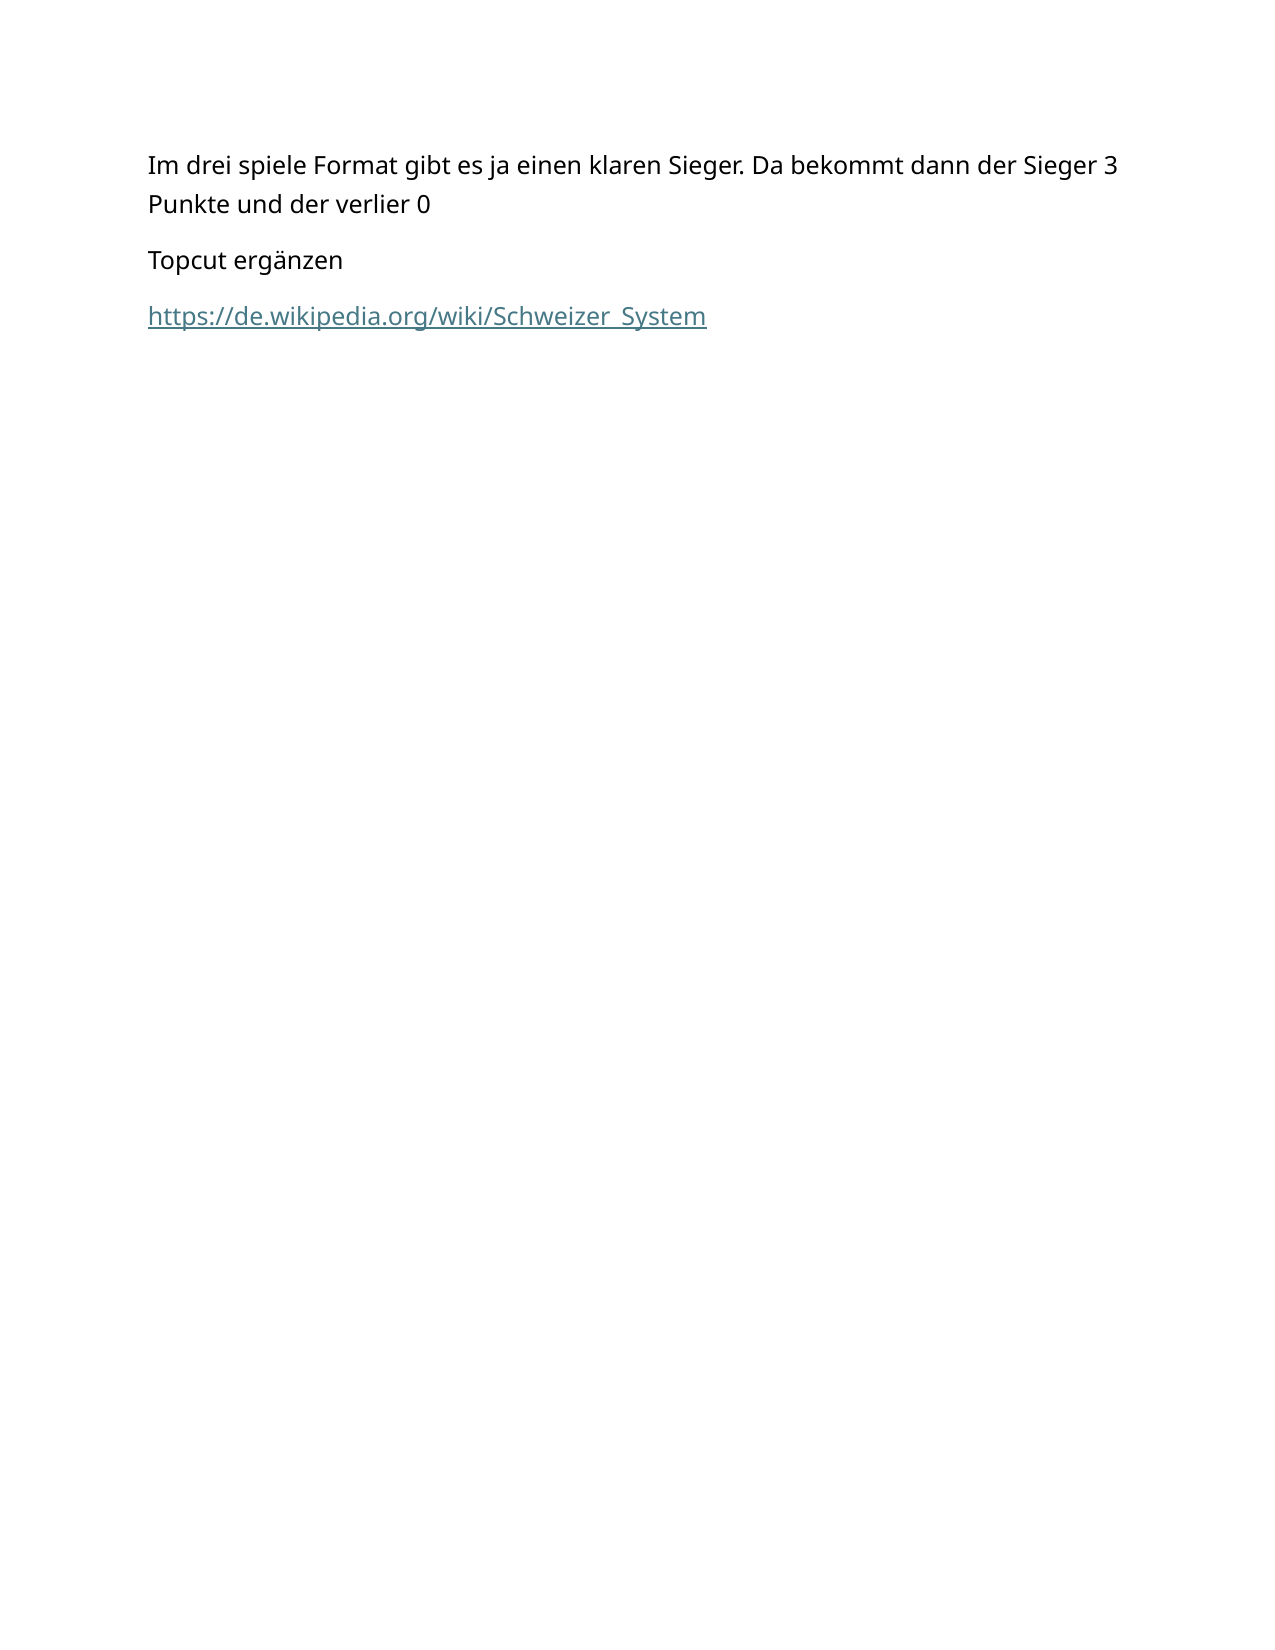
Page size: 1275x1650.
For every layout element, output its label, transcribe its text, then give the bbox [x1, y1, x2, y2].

text Topcut ergänzen [148, 243, 1127, 277]
text https://de.wikipedia.org/wiki/Schweizer_System [148, 298, 1127, 332]
text Im drei spiele Format gibt es ja einen klaren Sieger. Da bekommt dann der Sieger 3 Punkte und der verlier 0 [148, 148, 1127, 221]
